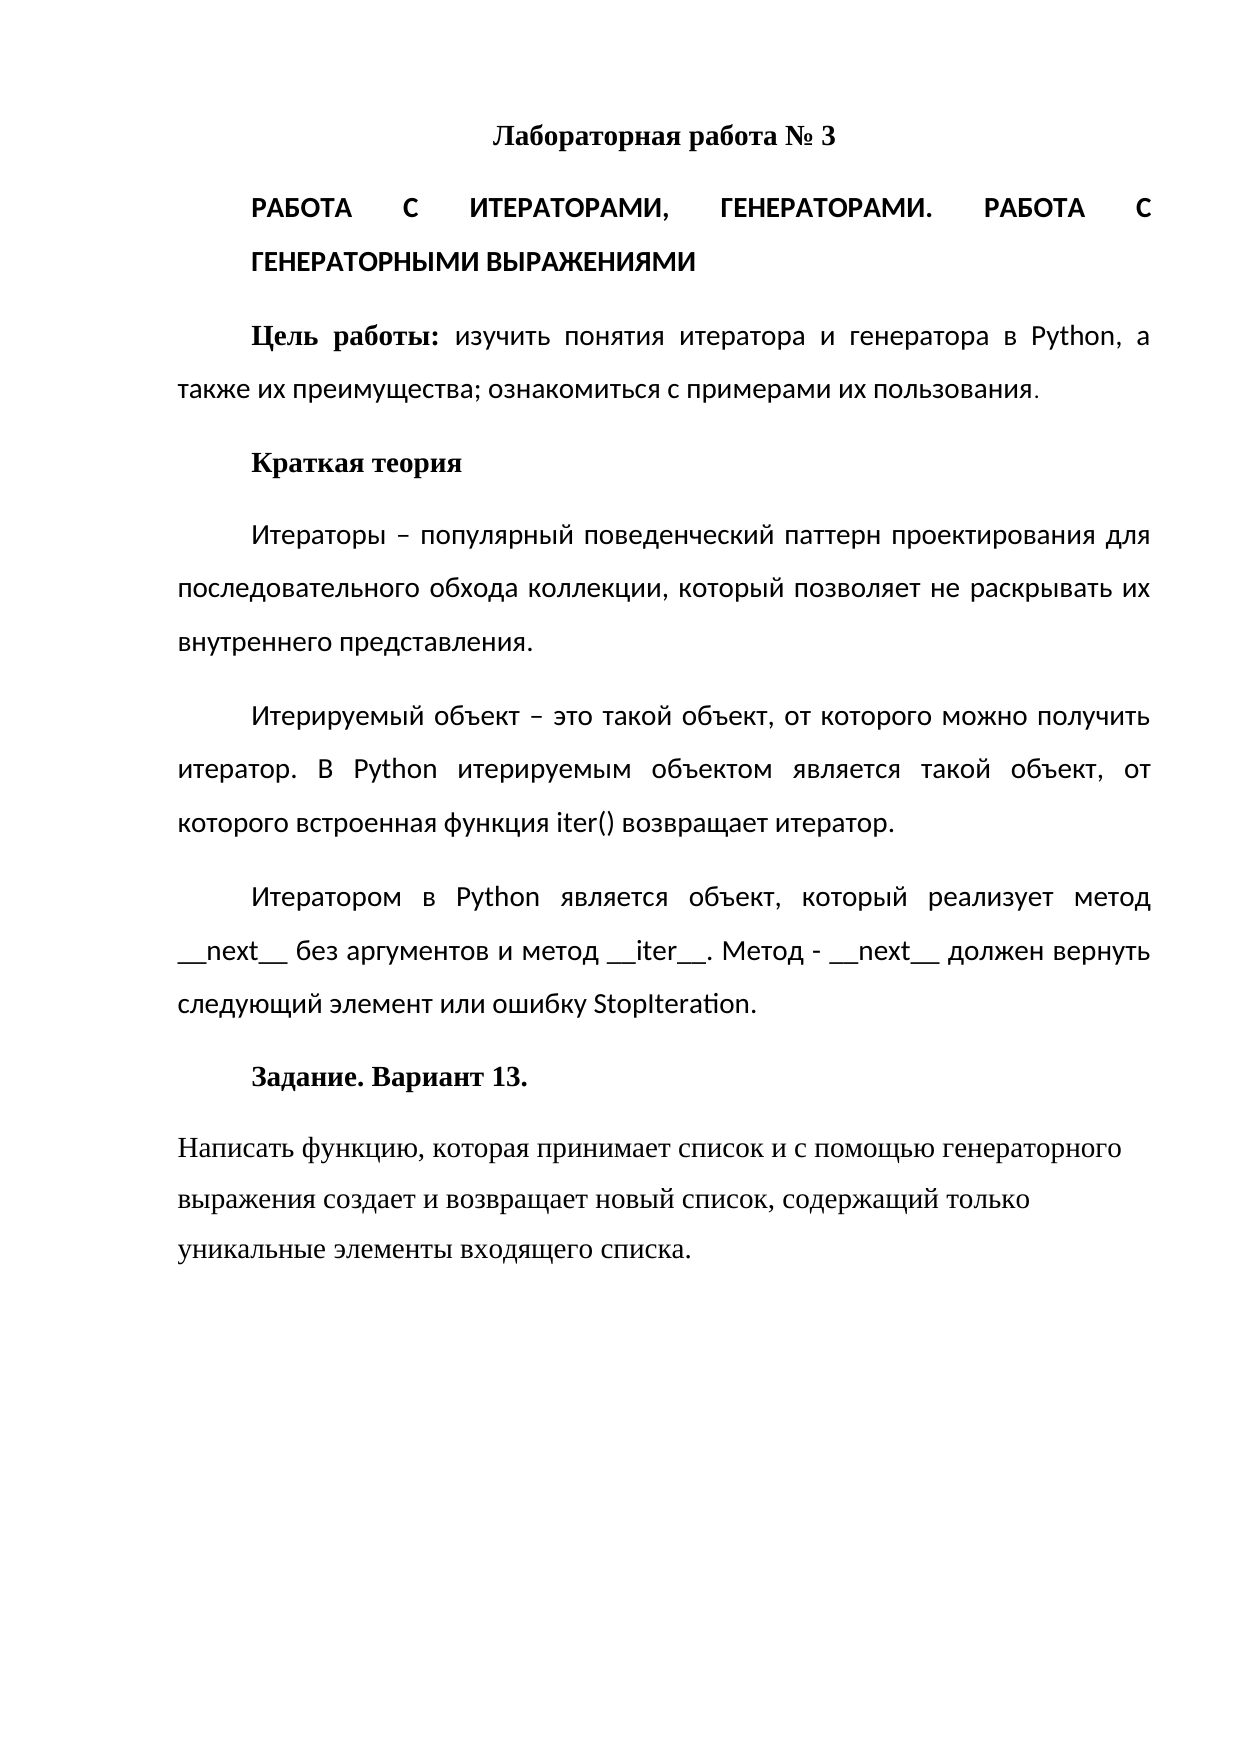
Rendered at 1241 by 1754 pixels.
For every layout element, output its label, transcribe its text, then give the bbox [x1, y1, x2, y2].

text Краткая теория [177, 445, 1152, 478]
text Итератором в Python является объект, который реализует метод __next__ без аргументов и метод __iter__. Метод - __next__ должен вернуть следующий элемент или ошибку StopIteration. [177, 878, 1152, 1021]
text Задание. Вариант 13. [177, 1059, 1152, 1093]
text Итерируемый объект – это такой объект, от которого можно получить итератор. В Python итерируемым объектом является такой объект, от которого встроенная функция iter() возвращает итератор. [177, 697, 1152, 839]
text Цель работы: изучить понятия итератора и генератора в Python, а также их преимущества; ознакомиться с примерами их пользования. [177, 317, 1152, 406]
text Лабораторная работа № 3 [177, 118, 1152, 152]
text Написать функцию, которая принимает список и с помощью генераторного выражения создает и возвращает новый список, содержащий только уникальные элементы входящего списка. [177, 1130, 1152, 1264]
text Итераторы – популярный поведенческий паттерн проектирования для последовательного обхода коллекции, который позволяет не раскрывать их внутреннего представления. [177, 516, 1152, 658]
text РАБОТА С ИТЕРАТОРАМИ, ГЕНЕРАТОРАМИ. РАБОТА С ГЕНЕРАТОРНЫМИ ВЫРАЖЕНИЯМИ [251, 189, 1152, 278]
